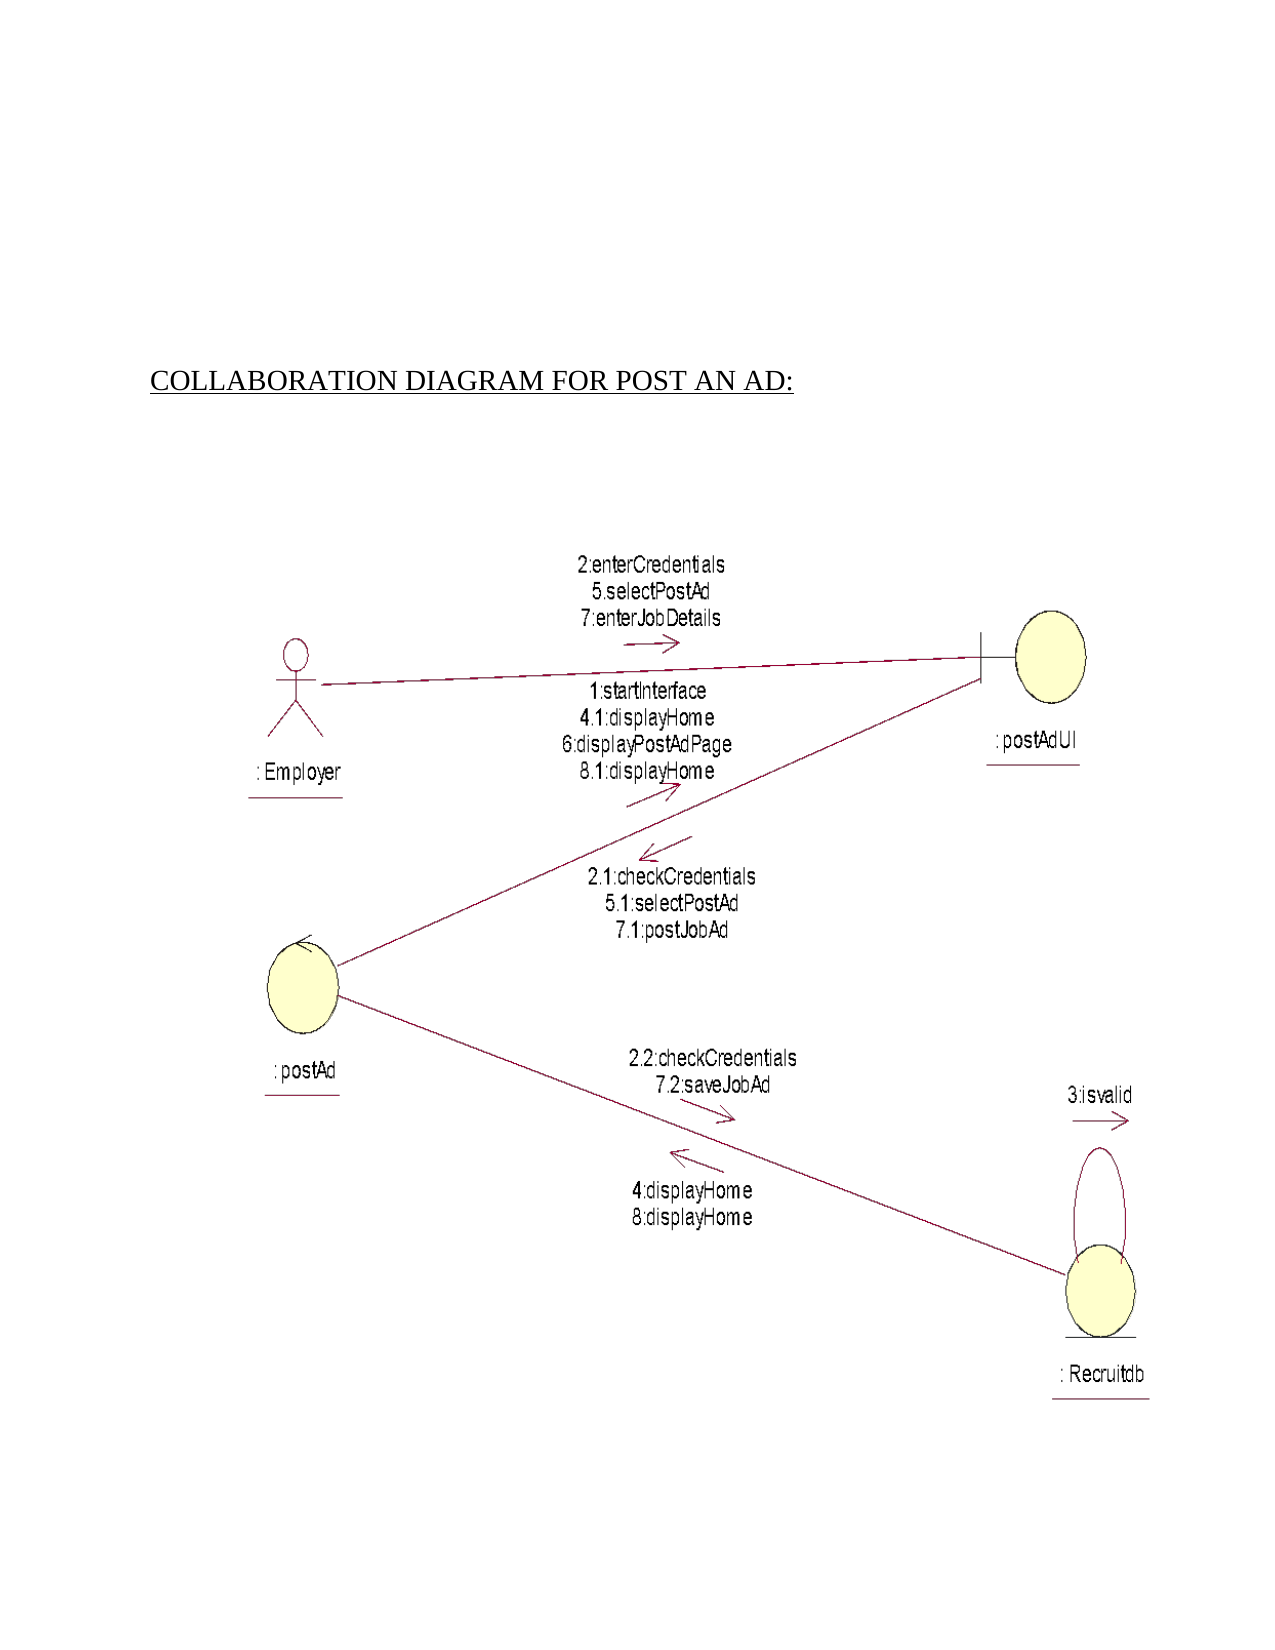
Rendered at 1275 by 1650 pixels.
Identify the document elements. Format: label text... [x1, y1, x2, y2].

picture [150, 505, 1251, 1460]
text COLLABORATION DIAGRAM FOR POST AN AD: [150, 363, 1125, 397]
